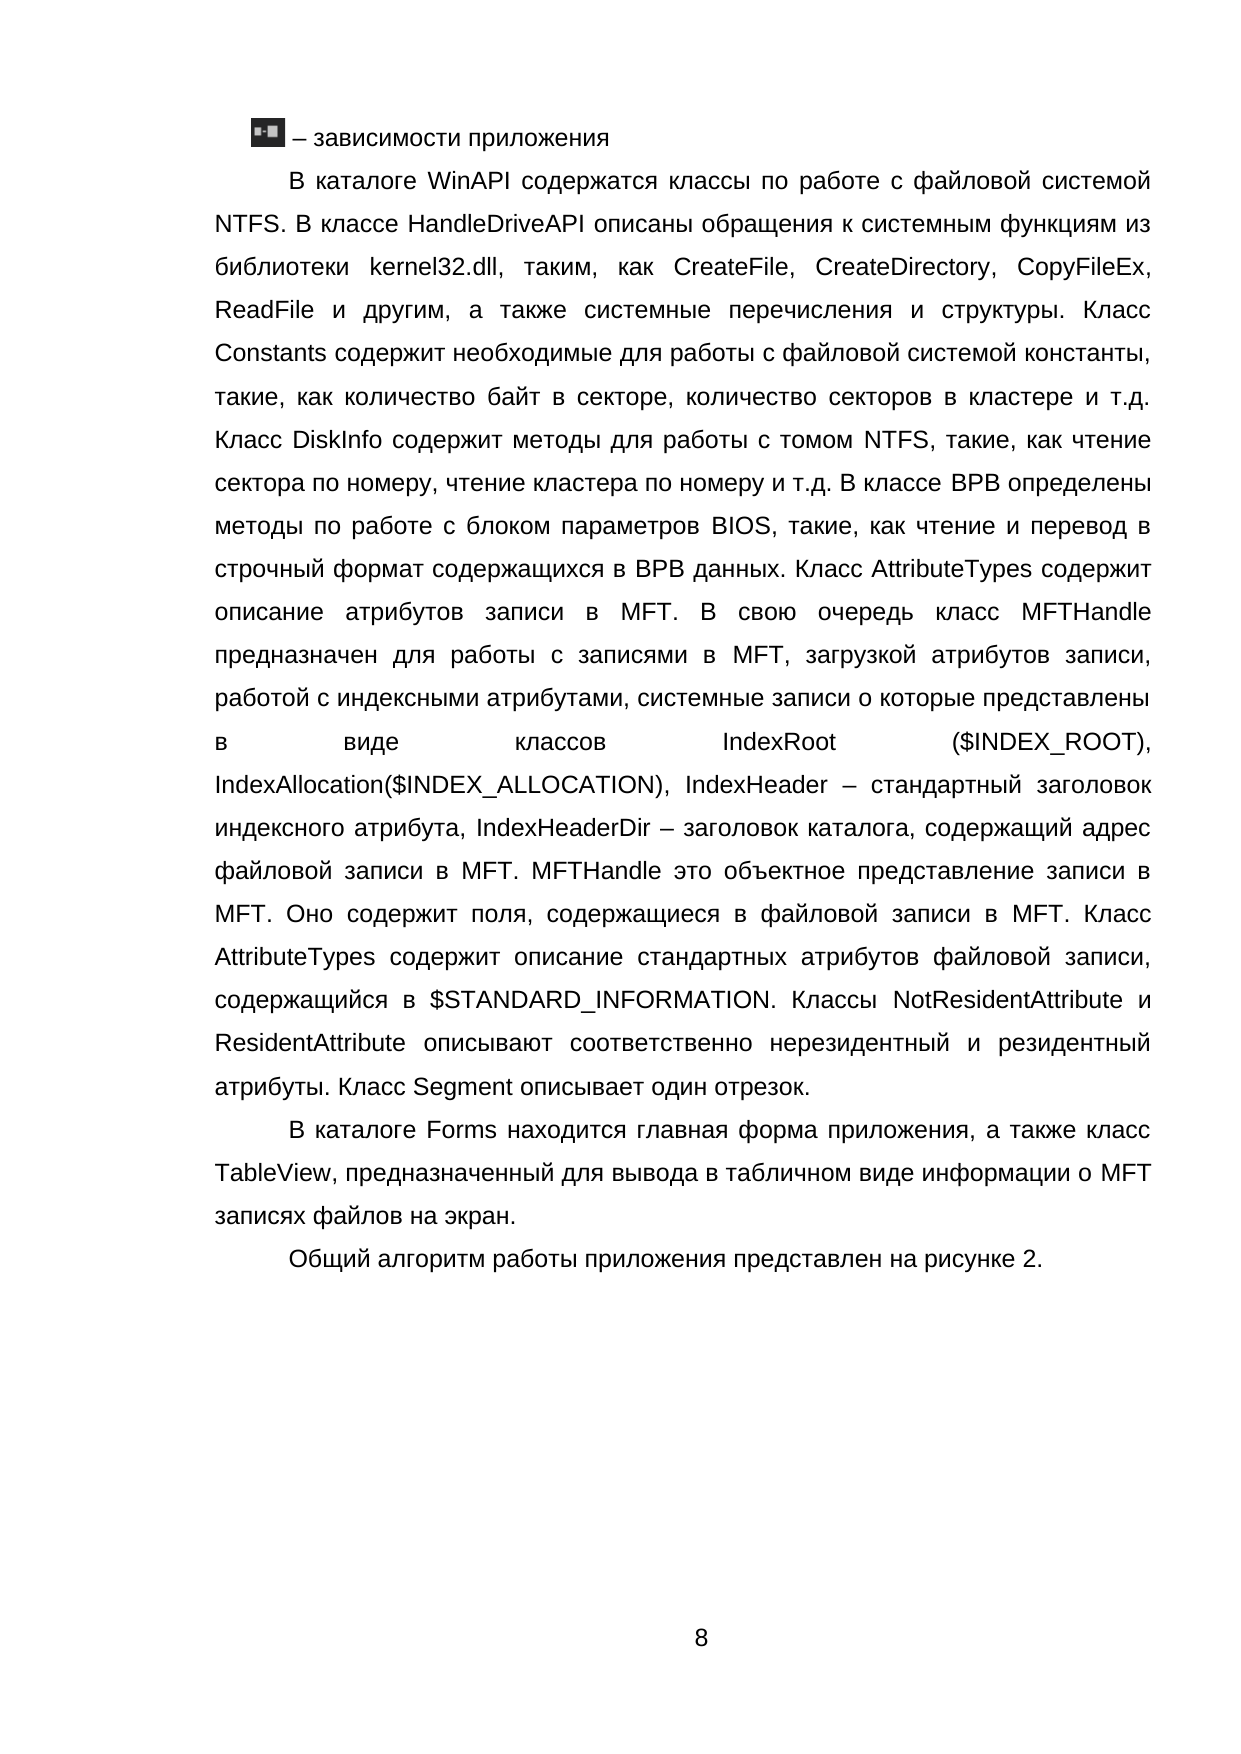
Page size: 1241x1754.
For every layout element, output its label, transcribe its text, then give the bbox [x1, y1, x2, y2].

text В каталоге WinAPI содержатся классы по работе с файловой системой NTFS. В классе HandleDriveAPI описаны обращения к системным функциям из библиотеки kernel32.dll, таким, как CreateFile, CreateDirectory, CopyFileEx, ReadFile и другим, а также системные перечисления и структуры. Класс Constants содержит необходимые для работы с файловой системой константы, такие, как количество байт в секторе, количество секторов в кластере и т.д. Класс DiskInfo содержит методы для работы с томом NTFS, такие, как чтение сектора по номеру, чтение кластера по номеру и т.д. В классе BPB определены методы по работе с блоком параметров BIOS, такие, как чтение и перевод в строчный формат содержащихся в BPB данных. Класс AttributeTypes содержит описание атрибутов записи в MFT. В свою очередь класс MFTHandle предназначен для работы с записями в MFT, загрузкой атрибутов записи, работой с индексными атрибутами, системные записи о которые представлены в виде классов IndexRoot ($INDEX_ROOT), IndexAllocation($INDEX_ALLOCATION), IndexHeader – стандартный заголовок индексного атрибута, IndexHeaderDir – заголовок каталога, содержащий адрес файловой записи в MFT. MFTHandle это объектное представление записи в MFT. Оно содержит поля, содержащиеся в файловой записи в MFT. Класс AttributeTypes содержит описание стандартных атрибутов файловой записи, содержащийся в $STANDARD_INFORMATION. Классы NotResidentAttribute и ResidentAttribute описывают соответственно нерезидентный и резидентный атрибуты. Класс Segment описывает один отрезок. [214, 166, 1152, 1100]
text – зависимости приложения [215, 118, 1152, 152]
text Общий алгоритм работы приложения представлен на рисунке 2. [214, 1244, 1152, 1273]
text В каталоге Forms находится главная форма приложения, а также класс TableView, предназначенный для вывода в табличном виде информации о MFT записях файлов на экран. [214, 1115, 1152, 1230]
picture [251, 118, 286, 147]
